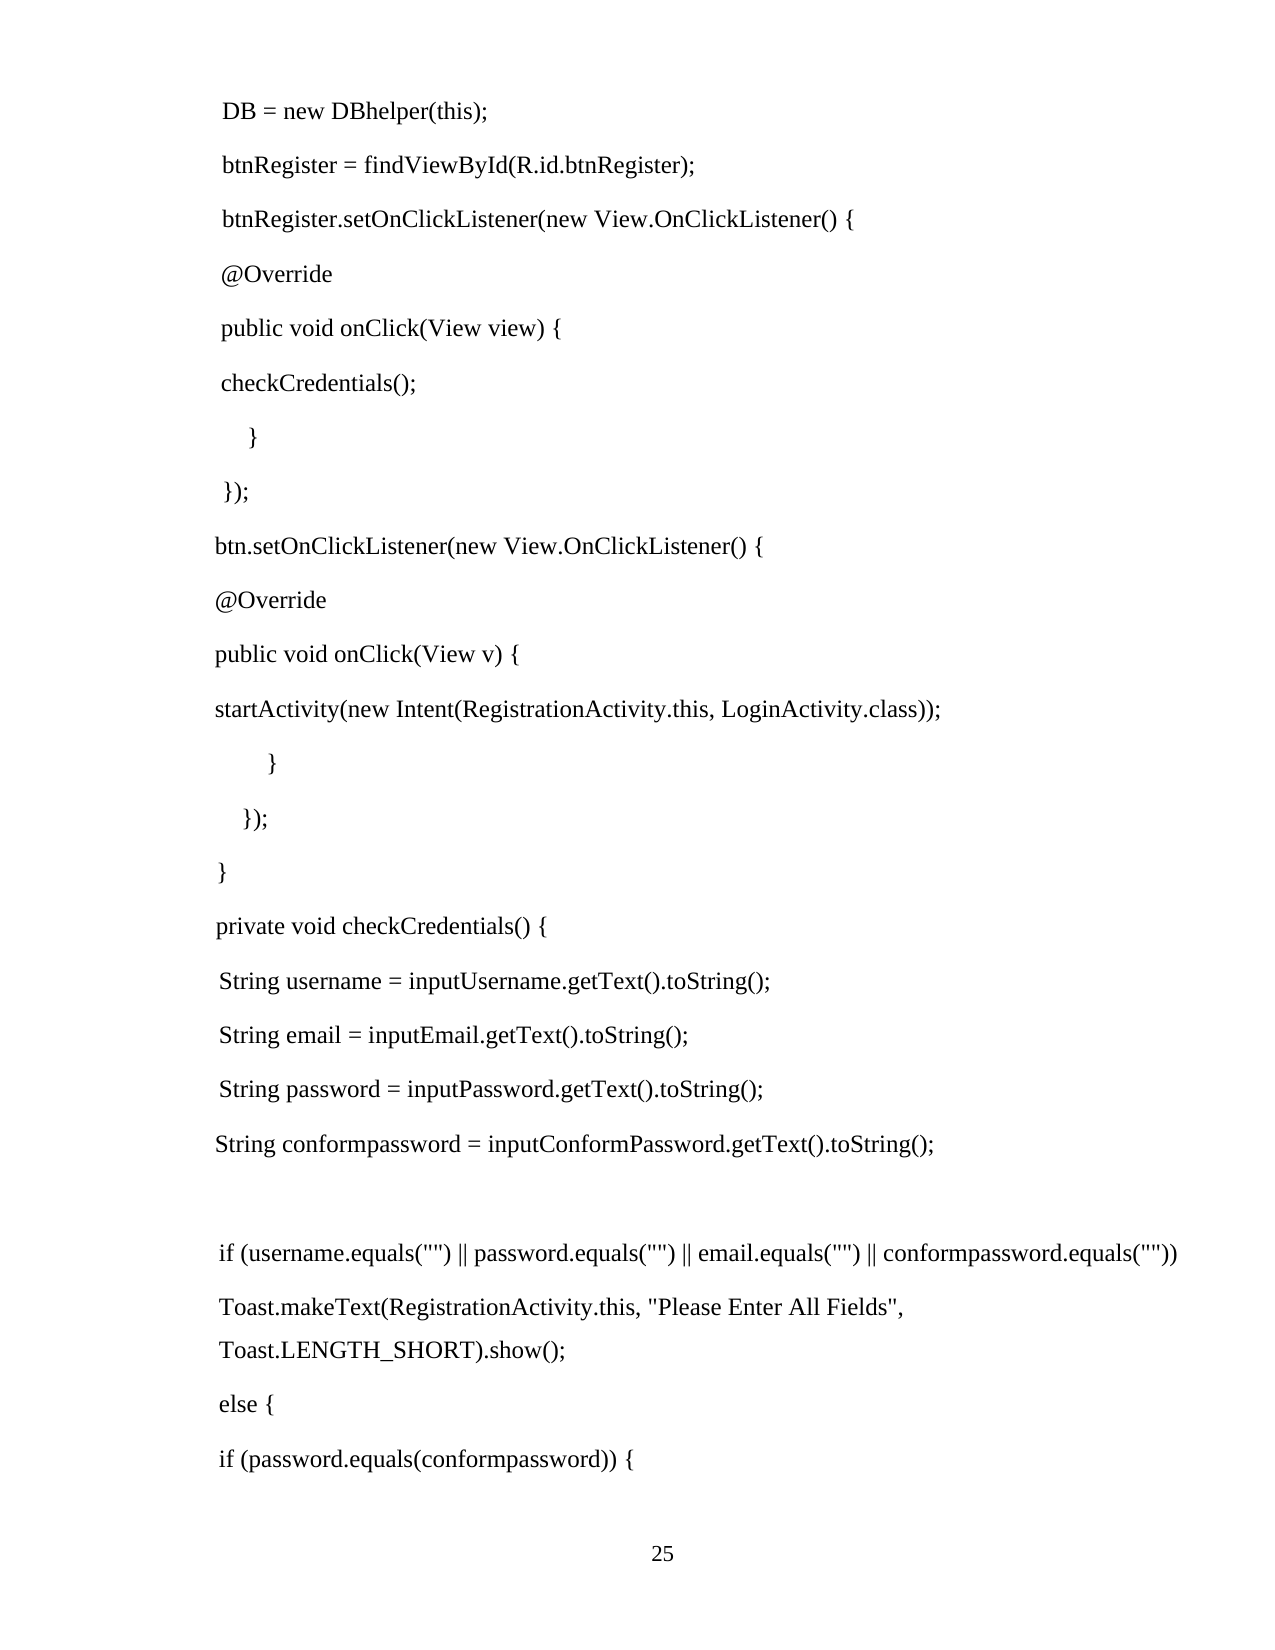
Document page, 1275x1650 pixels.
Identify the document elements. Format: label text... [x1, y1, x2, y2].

text String email = inputEmail.getText().toString(); [219, 1020, 1181, 1049]
text DB = new DBhelper(this); [172, 96, 1181, 124]
text if (password.equals(conformpassword)) { [219, 1444, 1181, 1473]
text } [191, 748, 1181, 777]
text startActivity(new Intent(RegistrationActivity.this, LoginActivity.class)); [214, 694, 1181, 723]
text btn.setOnClickListener(new View.OnClickListener() { [214, 531, 1181, 559]
text } [191, 857, 1181, 886]
text }); [172, 476, 1181, 505]
text else { [219, 1389, 1181, 1418]
text }); [191, 803, 1181, 831]
text @Override [221, 259, 1181, 288]
text btnRegister.setOnClickListener(new View.OnClickListener() { [172, 204, 1181, 233]
text String conformpassword = inputConformPassword.getText().toString(); [214, 1129, 1181, 1158]
text public void onClick(View view) { [221, 313, 1181, 342]
text String username = inputUsername.getText().toString(); [219, 966, 1181, 994]
text } [172, 422, 1181, 451]
text String password = inputPassword.getText().toString(); [219, 1074, 1181, 1103]
text Toast.makeText(RegistrationActivity.this, "Please Enter All Fields", Toast.LENGTH_SHORT).show(); [219, 1292, 1181, 1364]
text @Override [214, 585, 1181, 614]
text btnRegister = findViewById(R.id.btnRegister); [172, 150, 1181, 179]
text public void onClick(View v) { [214, 639, 1181, 668]
text if (username.equals("") || password.equals("") || email.equals("") || conformpassword.equals("")) [219, 1238, 1181, 1266]
text checkCredentials(); [221, 368, 1181, 396]
text private void checkCredentials() { [172, 911, 1181, 940]
